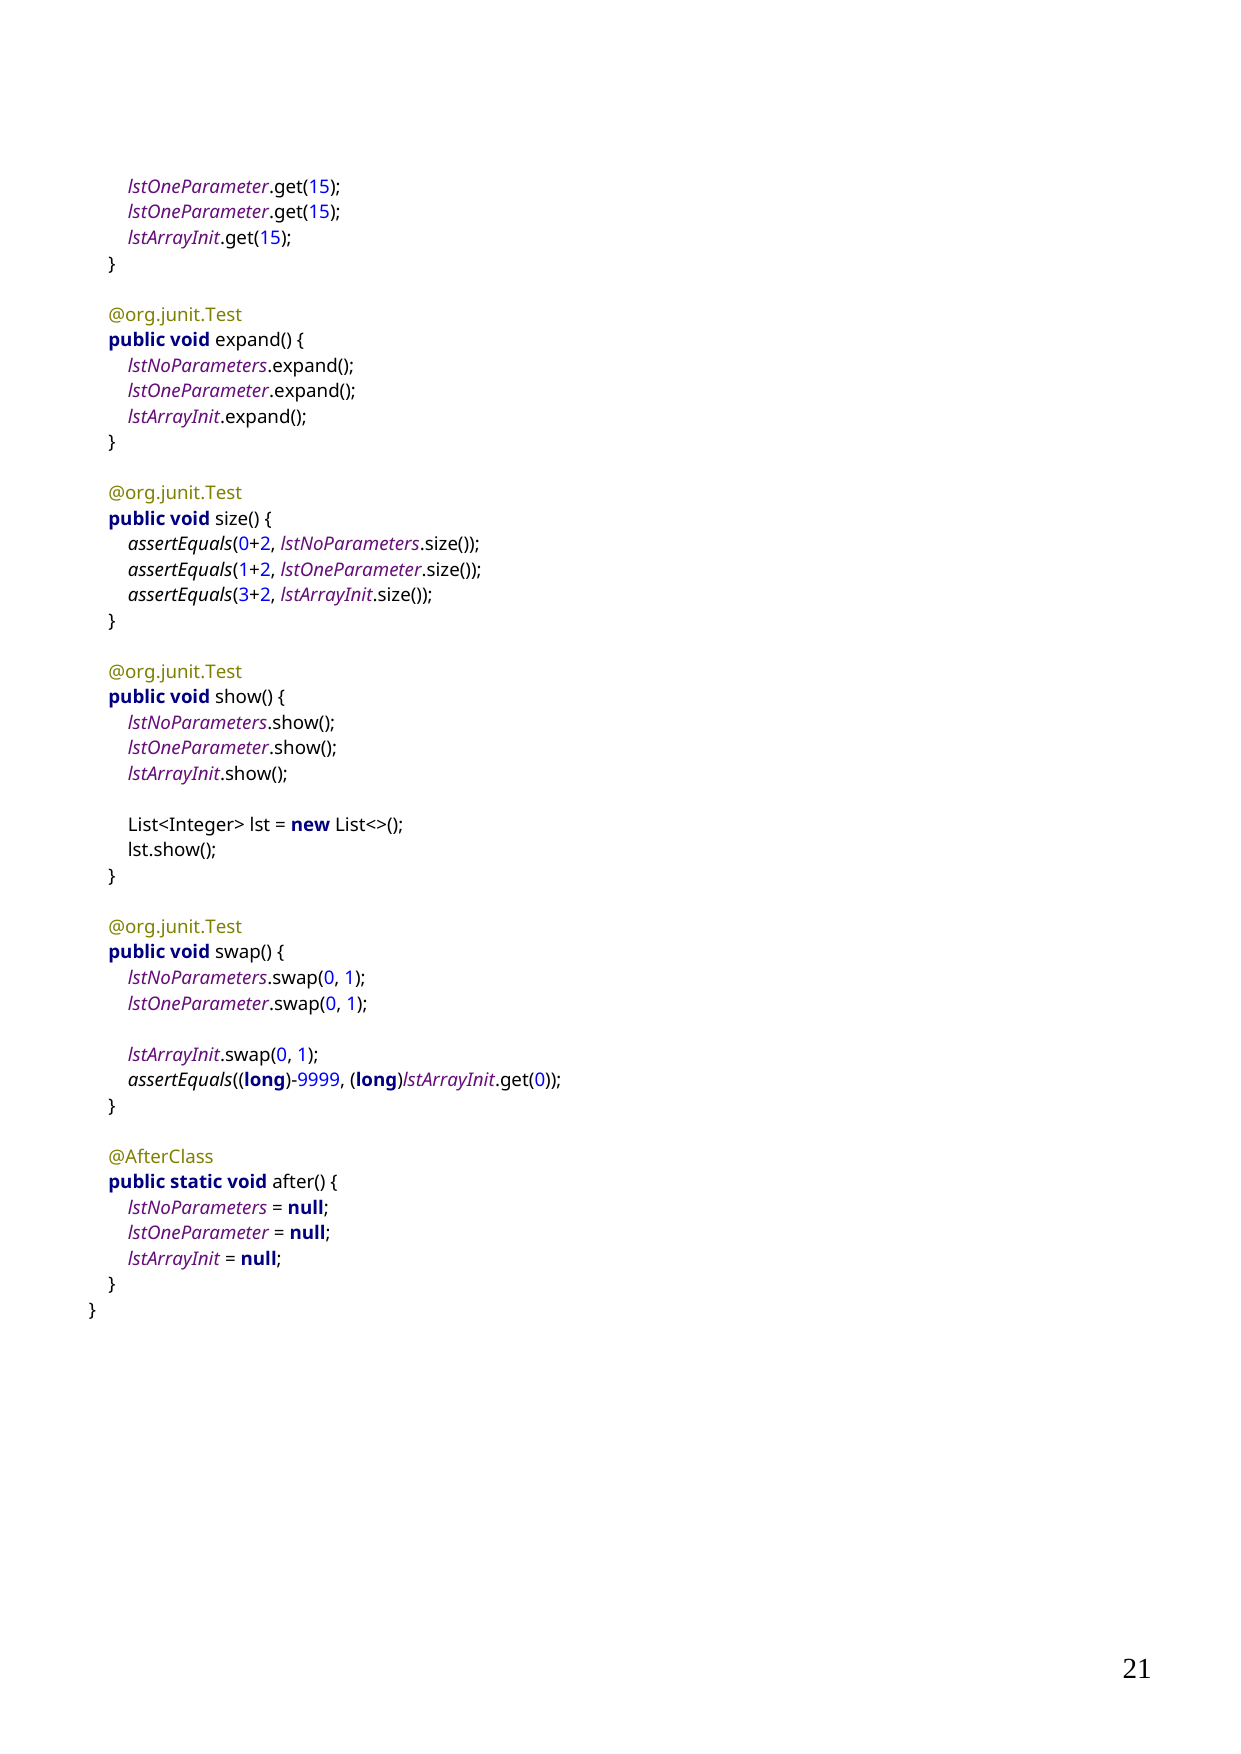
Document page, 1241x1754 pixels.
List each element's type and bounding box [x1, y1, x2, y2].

text [89, 148, 1152, 1322]
